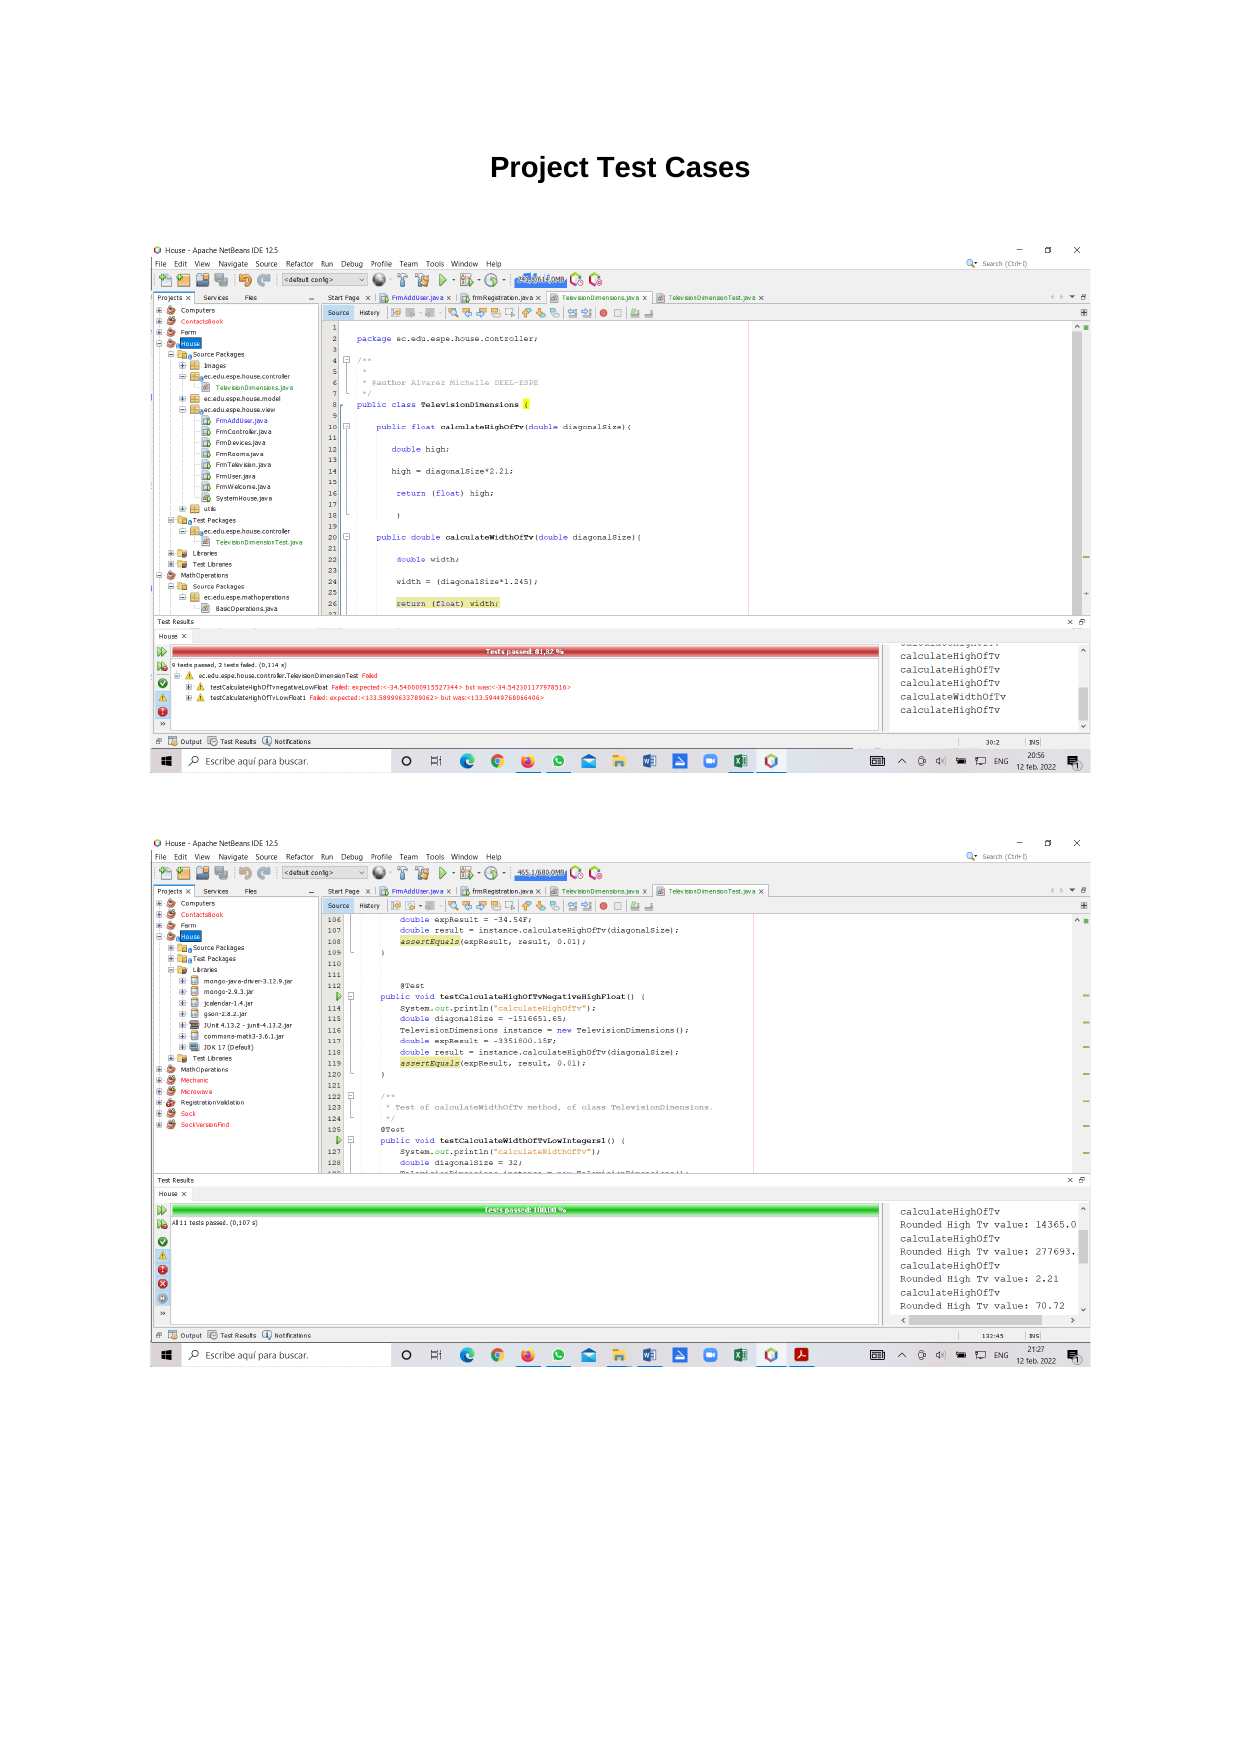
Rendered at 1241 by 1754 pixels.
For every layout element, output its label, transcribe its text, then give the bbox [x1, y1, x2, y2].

picture [150, 243, 1091, 773]
text Project Test Cases [150, 150, 1090, 183]
picture [150, 837, 1091, 1367]
